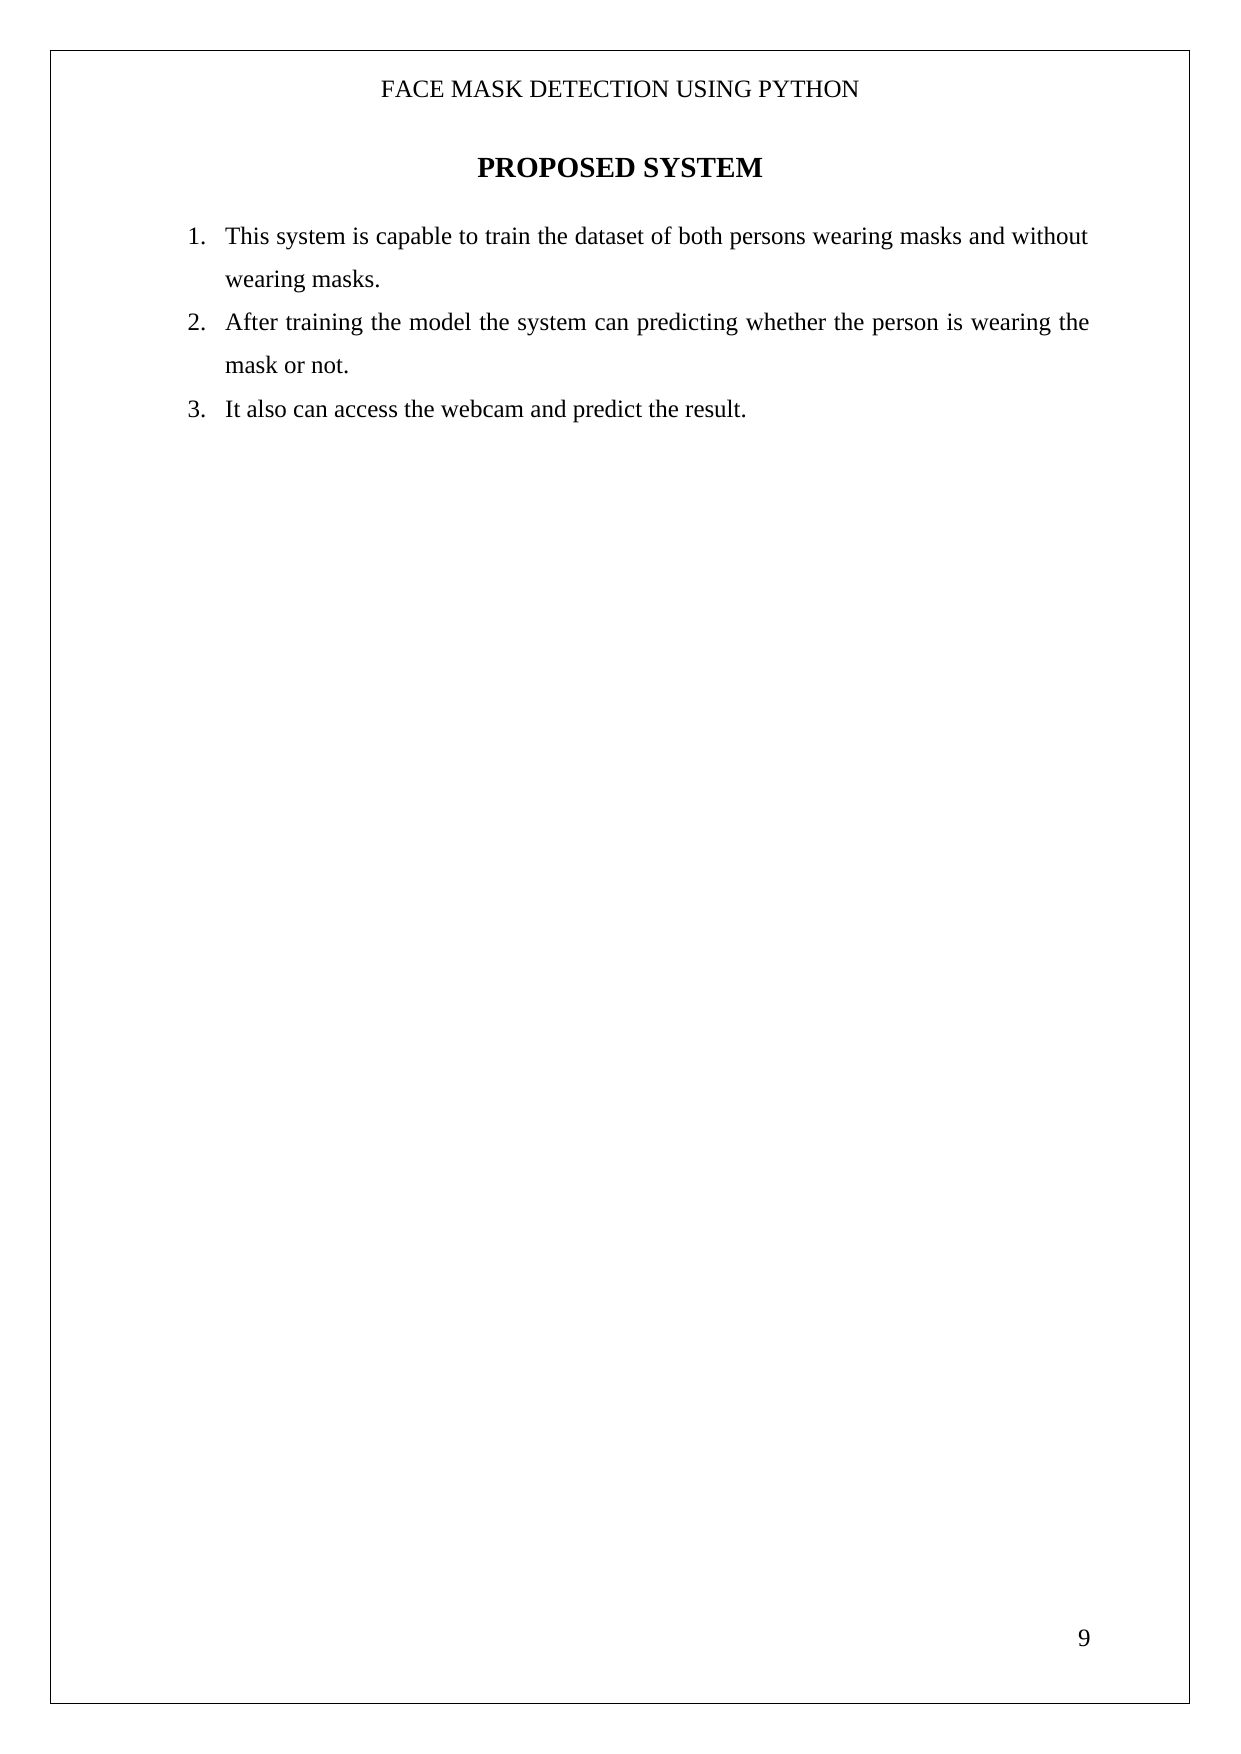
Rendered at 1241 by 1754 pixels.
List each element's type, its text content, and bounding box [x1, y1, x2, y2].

list It also can access the webcam and predict the result. [187, 394, 1090, 422]
text PROPOSED SYSTEM [150, 150, 1090, 183]
list After training the model the system can predicting whether the person is wearing the mask or not. [187, 307, 1090, 379]
list This system is capable to train the dataset of both persons wearing masks and without wearing masks. [187, 221, 1090, 293]
